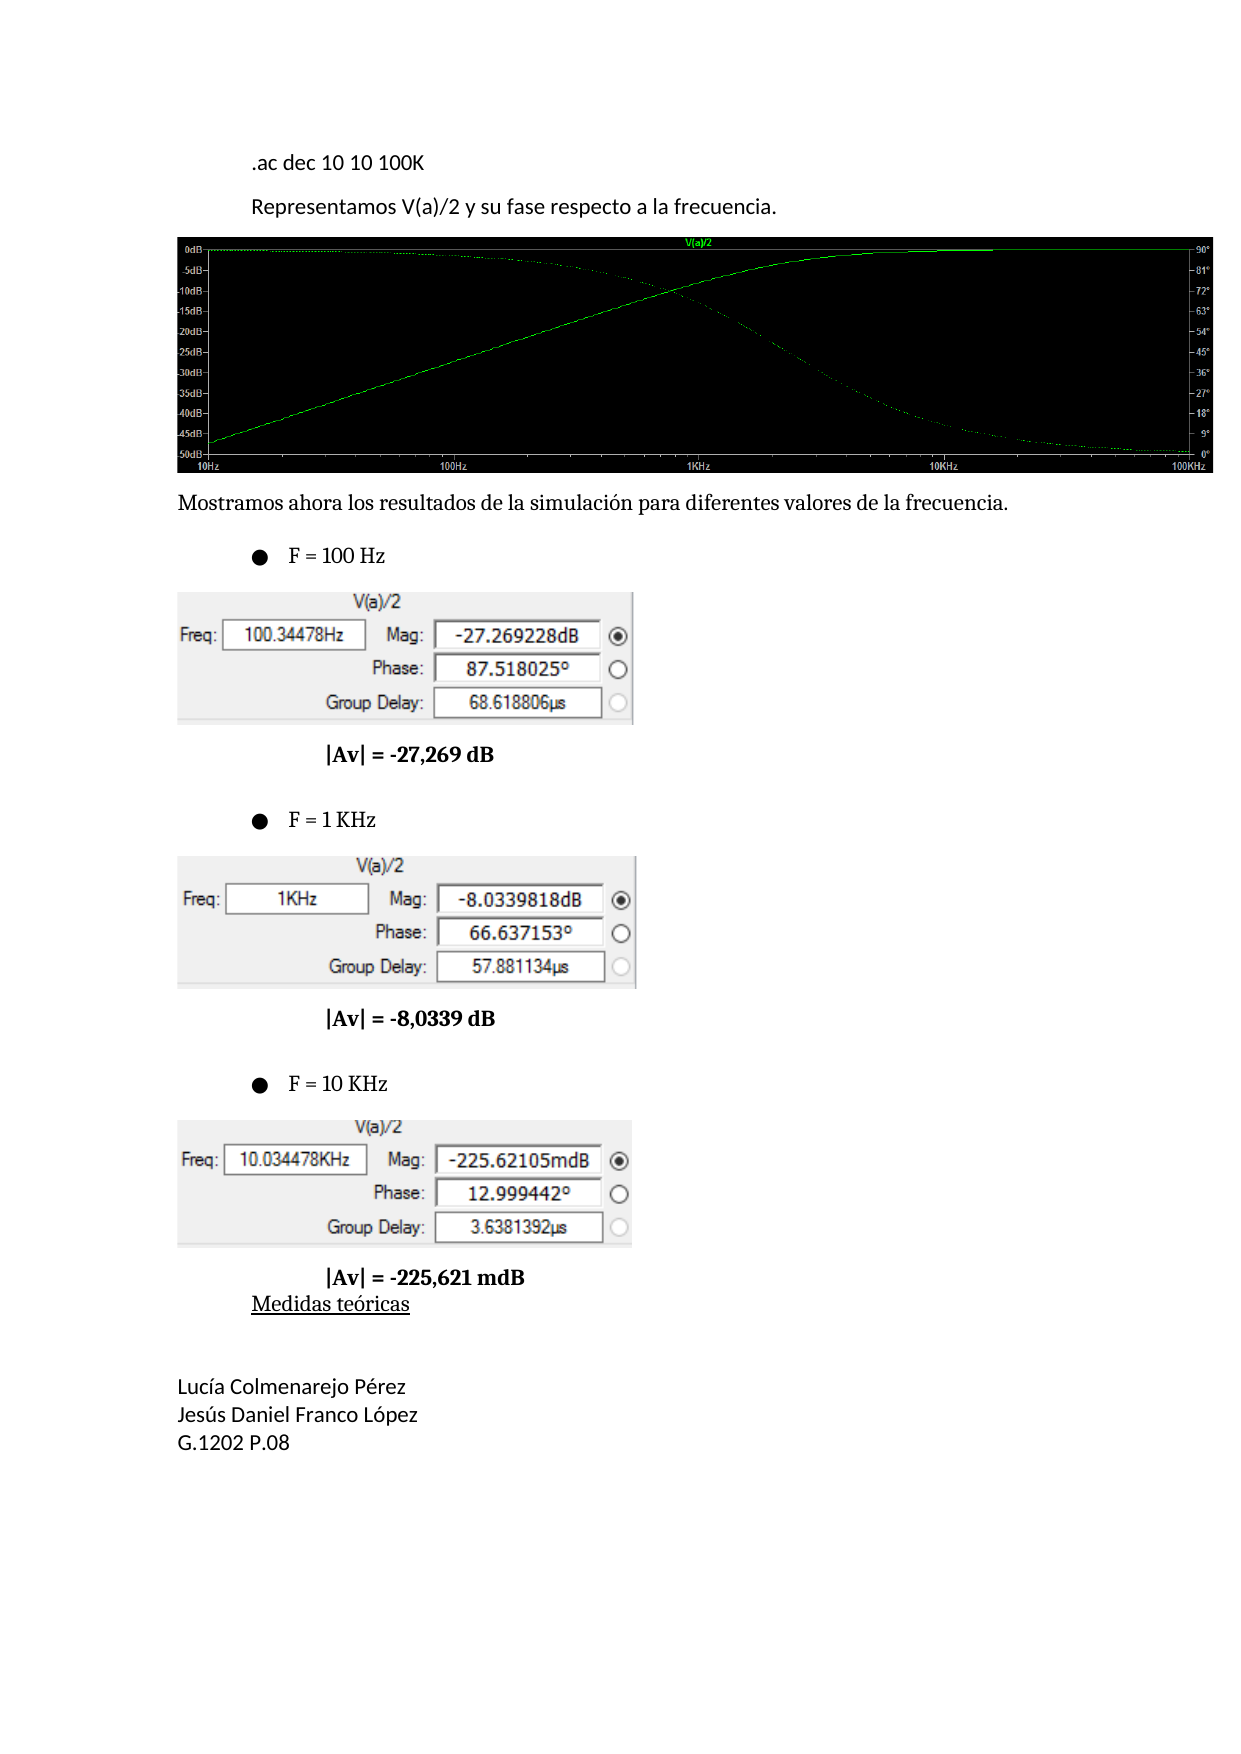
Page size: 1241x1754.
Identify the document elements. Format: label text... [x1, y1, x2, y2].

text Medidas teóricas [177, 1291, 1063, 1317]
text |Av| = -8,0339 dB [251, 1005, 1063, 1032]
picture [177, 1120, 632, 1248]
text |Av| = -27,269 dB [251, 741, 1063, 768]
picture [177, 856, 637, 989]
text Mostramos ahora los resultados de la simulación para diferentes valores de la frecuencia. [177, 489, 1063, 516]
list F = 100 Hz [251, 533, 1063, 575]
picture [177, 592, 634, 725]
text .ac dec 10 10 100K [177, 148, 1063, 176]
picture [177, 237, 1214, 473]
text |Av| = -225,621 mdB [251, 1265, 1063, 1291]
list F = 10 KHz [251, 1061, 1063, 1103]
text Representamos V(a)/2 y su fase respecto a la frecuencia. [177, 192, 1063, 220]
list F = 1 KHz [251, 797, 1063, 839]
